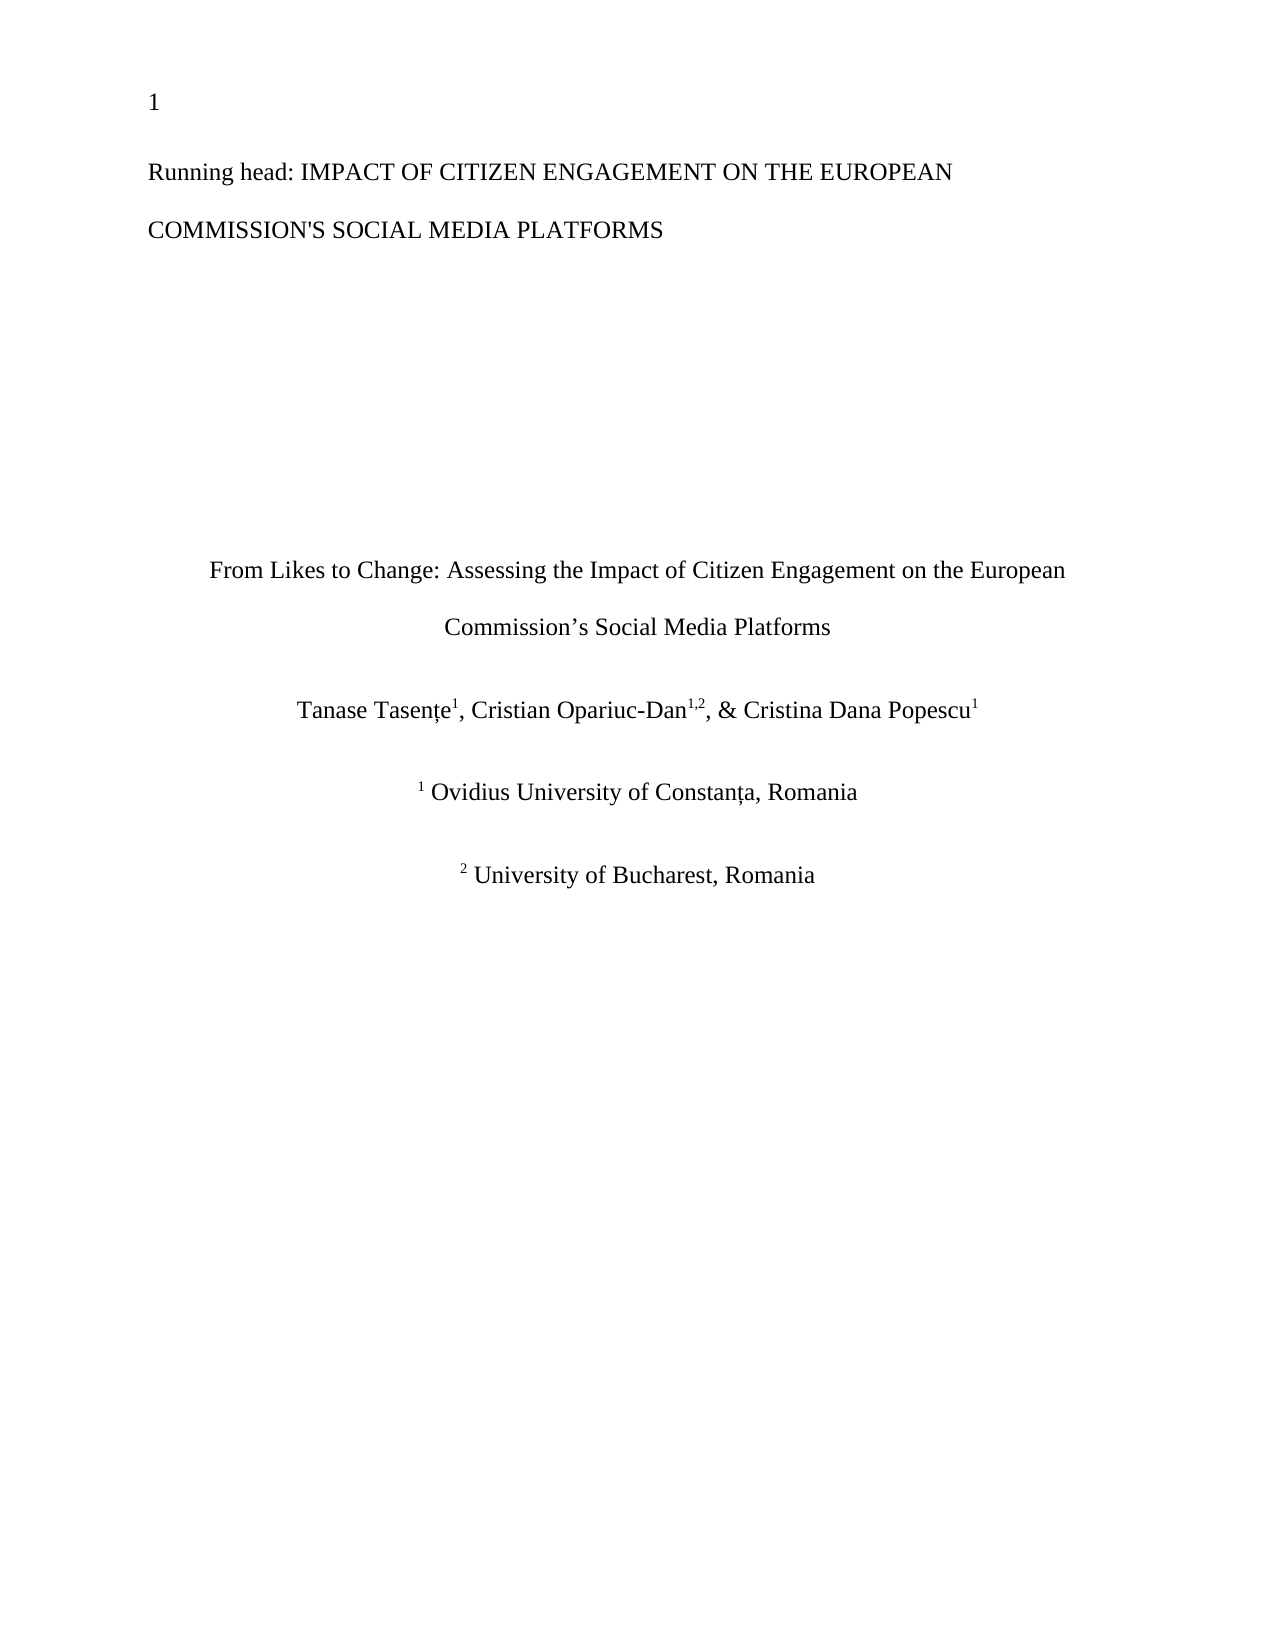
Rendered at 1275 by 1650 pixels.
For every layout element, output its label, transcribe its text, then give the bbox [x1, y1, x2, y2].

text 1 Ovidius University of Constanța, Romania [148, 777, 1127, 806]
text 2 University of Bucharest, Romania [148, 860, 1127, 889]
text Tanase Tasențe1, Cristian Opariuc-Dan1,2, & Cristina Dana Popescu1 [148, 695, 1127, 724]
title From Likes to Change: Assessing the Impact of Citizen Engagement on the European Commission’s Social Media Platforms [148, 555, 1127, 641]
